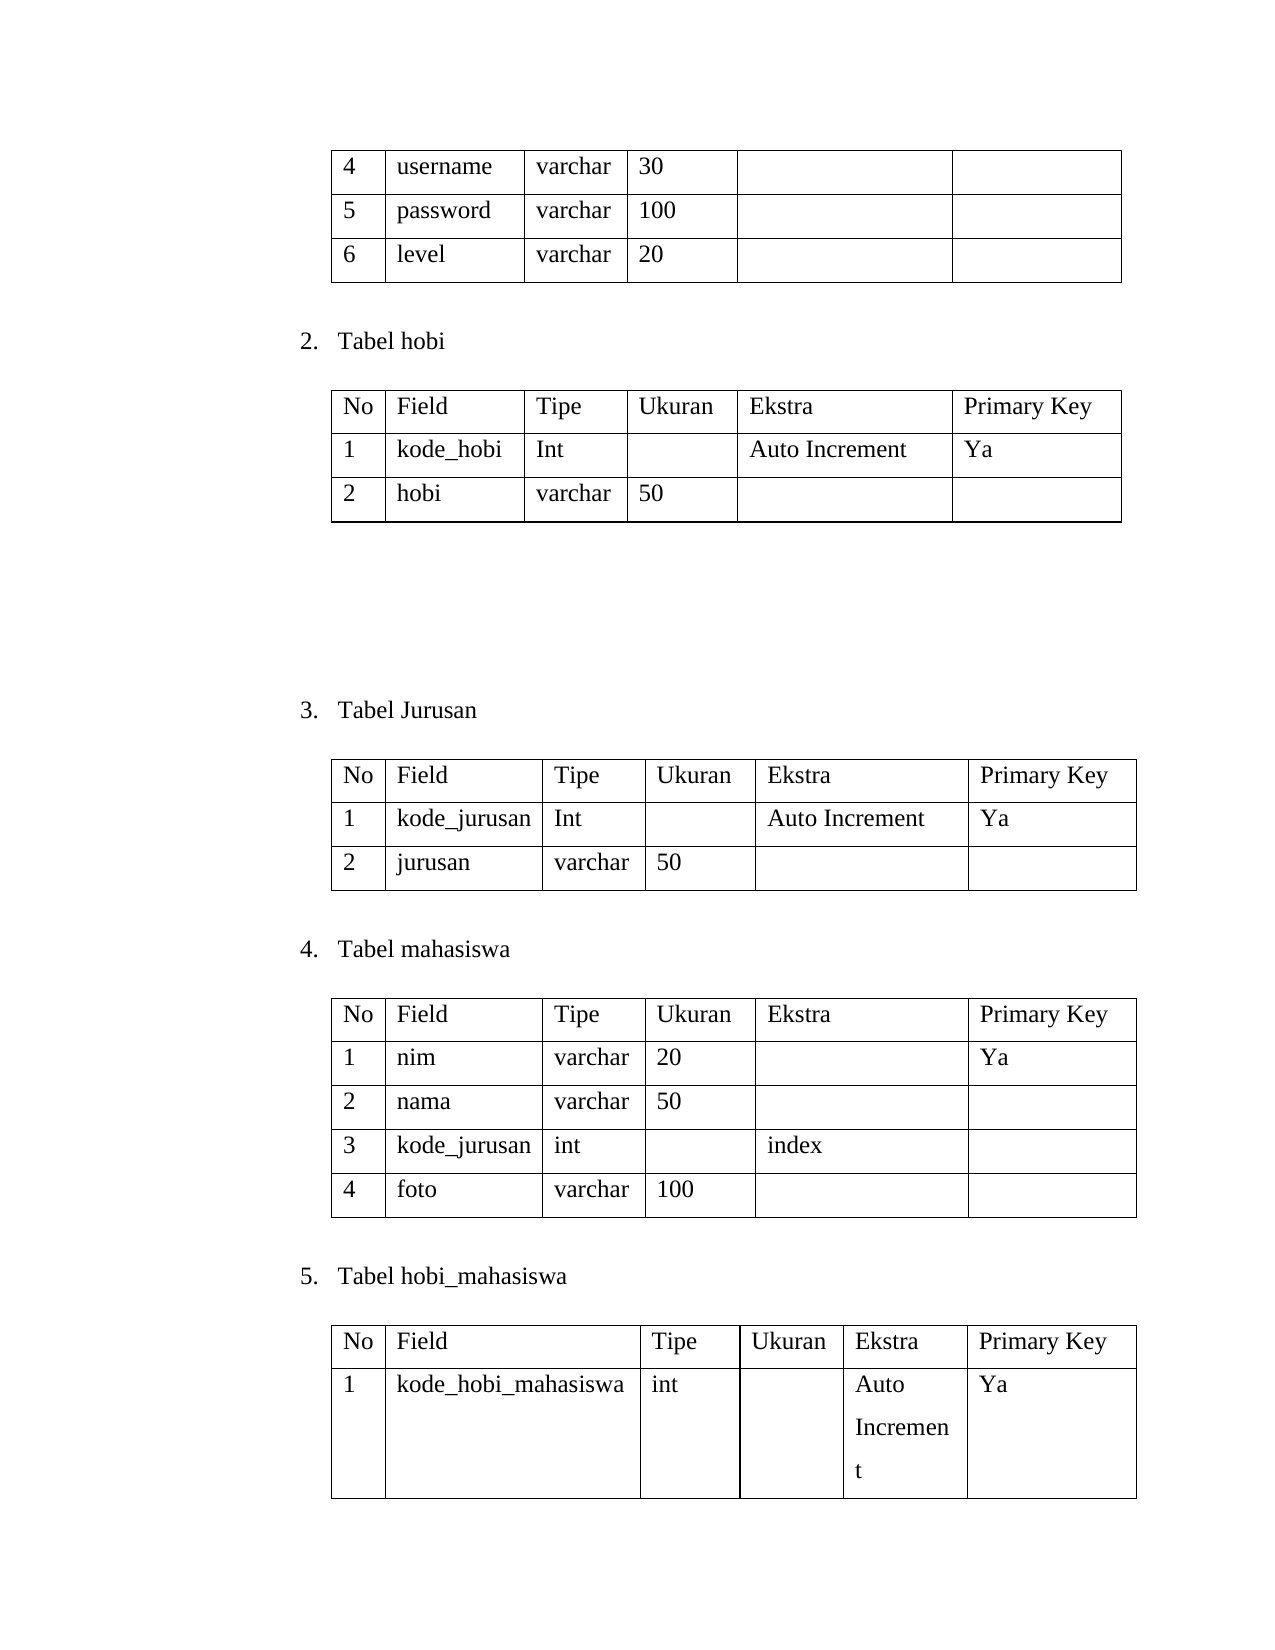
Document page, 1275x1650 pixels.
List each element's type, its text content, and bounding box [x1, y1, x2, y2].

table_cell foto [386, 1174, 542, 1217]
table_cell 1 [332, 1369, 385, 1497]
table_cell 30 [628, 151, 737, 194]
list Tabel mahasiswa [300, 934, 1125, 963]
table_cell varchar [543, 1174, 645, 1217]
table_cell Ya [968, 1369, 1136, 1497]
table_header Field [386, 999, 542, 1041]
table_cell index [756, 1130, 968, 1173]
table_cell [756, 1086, 968, 1129]
table_cell nama [386, 1086, 542, 1129]
table_cell level [386, 239, 524, 282]
table_cell varchar [525, 151, 627, 194]
table_cell int [543, 1130, 645, 1173]
table_cell Auto Increment [844, 1369, 967, 1497]
table_header Primary Key [969, 760, 1136, 802]
table_header Primary Key [968, 1326, 1136, 1368]
table_cell Auto Increment [738, 434, 952, 477]
table_cell [969, 1130, 1136, 1173]
table_cell 2 [332, 478, 385, 521]
table_cell Ya [969, 803, 1136, 846]
table_cell 2 [332, 1086, 385, 1129]
table_header Ukuran [646, 999, 755, 1041]
table_cell 50 [646, 1086, 755, 1129]
list Tabel hobi [300, 326, 1125, 355]
table_header Field [386, 1326, 640, 1368]
table_cell 50 [646, 847, 755, 890]
table_cell 4 [332, 151, 385, 194]
table_header Ukuran [628, 391, 737, 433]
table_cell [953, 151, 1121, 194]
table_cell [738, 195, 952, 238]
table_cell kode_jurusan [386, 1130, 542, 1173]
table_header No [332, 1326, 385, 1368]
table_cell 4 [332, 1174, 385, 1217]
table_header Ekstra [756, 760, 968, 802]
table_cell [953, 195, 1121, 238]
table_header Primary Key [969, 999, 1136, 1041]
table_cell [646, 1130, 755, 1173]
table_header Ukuran [741, 1326, 843, 1368]
table_header No [332, 391, 385, 433]
table_cell varchar [525, 239, 627, 282]
table_header Tipe [543, 999, 645, 1041]
table_cell Auto Increment [756, 803, 968, 846]
table_cell kode_jurusan [386, 803, 542, 846]
table_cell password [386, 195, 524, 238]
table_cell varchar [525, 195, 627, 238]
table_header Tipe [525, 391, 627, 433]
table_cell varchar [525, 478, 627, 521]
table_cell varchar [543, 847, 645, 890]
table_cell 1 [332, 1042, 385, 1085]
table_cell Ya [969, 1042, 1136, 1085]
table_cell 1 [332, 434, 385, 477]
table_header No [332, 999, 385, 1041]
table_header Tipe [543, 760, 645, 802]
table_cell [741, 1369, 843, 1497]
table_cell [646, 803, 755, 846]
table_cell 1 [332, 803, 385, 846]
table_cell [756, 1174, 968, 1217]
table_header Field [386, 391, 524, 433]
table_cell kode_hobi_mahasiswa [386, 1369, 640, 1497]
table_header No [332, 760, 385, 802]
table_cell 100 [628, 195, 737, 238]
table_header Ekstra [738, 391, 952, 433]
table_cell Int [525, 434, 627, 477]
table_cell [969, 847, 1136, 890]
table_cell Ya [953, 434, 1121, 477]
table_cell varchar [543, 1042, 645, 1085]
table_header Tipe [641, 1326, 739, 1368]
table_cell 3 [332, 1130, 385, 1173]
table_header Primary Key [953, 391, 1121, 433]
table_cell [953, 478, 1121, 521]
table_cell [738, 151, 952, 194]
table_cell nim [386, 1042, 542, 1085]
table_cell 20 [628, 239, 737, 282]
table_cell 100 [646, 1174, 755, 1217]
table_cell [969, 1086, 1136, 1129]
list Tabel hobi_mahasiswa [300, 1261, 1125, 1290]
table_cell int [641, 1369, 739, 1497]
table_cell [756, 1042, 968, 1085]
table_cell [953, 239, 1121, 282]
table_cell [756, 847, 968, 890]
table_header Ekstra [844, 1326, 967, 1368]
table_cell kode_hobi [386, 434, 524, 477]
table_cell 50 [628, 478, 737, 521]
table_cell 5 [332, 195, 385, 238]
table_cell [628, 434, 737, 477]
table_cell [738, 478, 952, 521]
table_cell Int [543, 803, 645, 846]
table_cell hobi [386, 478, 524, 521]
list Tabel Jurusan [300, 695, 1125, 724]
table_cell username [386, 151, 524, 194]
table_header Ukuran [646, 760, 755, 802]
table_header Ekstra [756, 999, 968, 1041]
table_cell 2 [332, 847, 385, 890]
table_cell varchar [543, 1086, 645, 1129]
table_cell 6 [332, 239, 385, 282]
table_cell jurusan [386, 847, 542, 890]
table_cell 20 [646, 1042, 755, 1085]
table_header Field [386, 760, 542, 802]
table_cell [969, 1174, 1136, 1217]
table_cell [738, 239, 952, 282]
